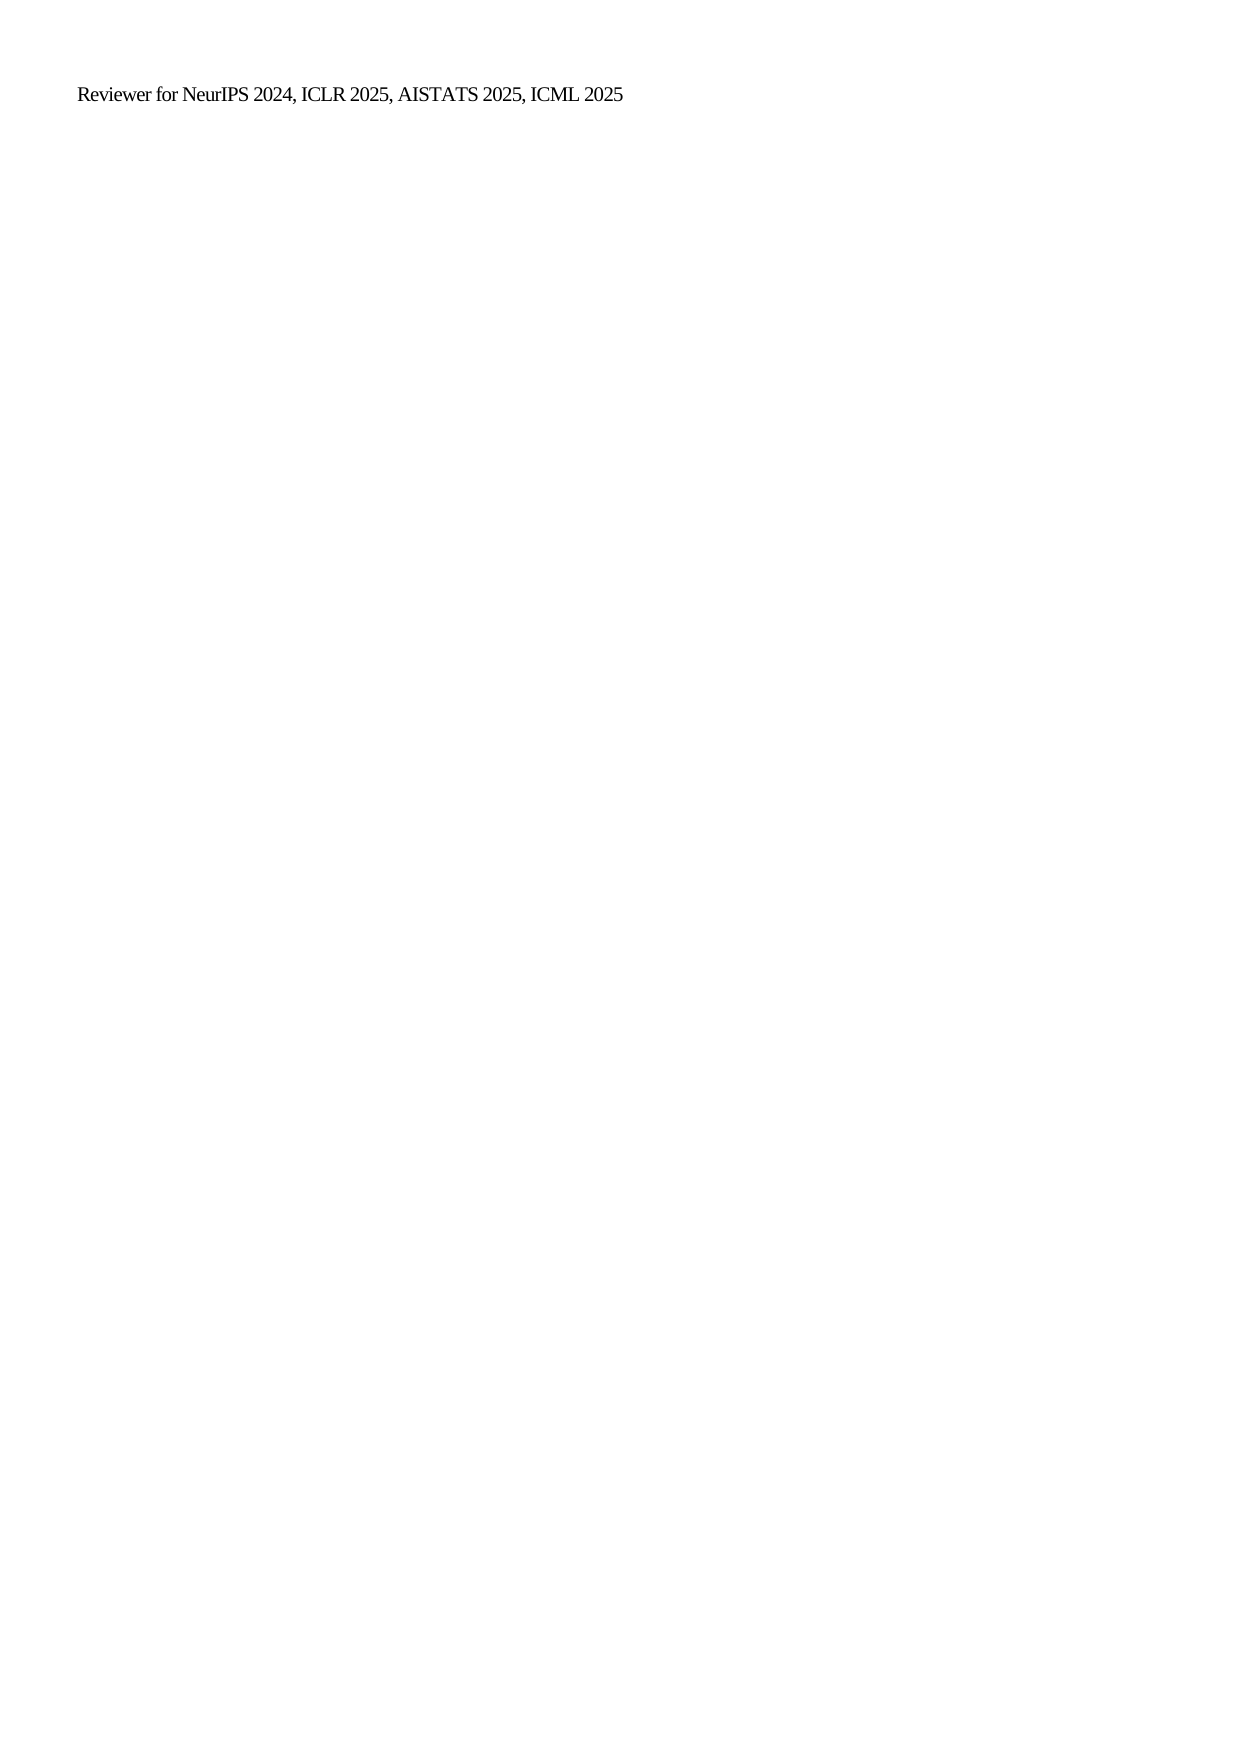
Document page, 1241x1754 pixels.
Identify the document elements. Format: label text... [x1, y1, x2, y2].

list Reviewer for NeurIPS 2024, ICLR 2025, AISTATS 2025, ICML 2025 [77, 83, 1166, 107]
